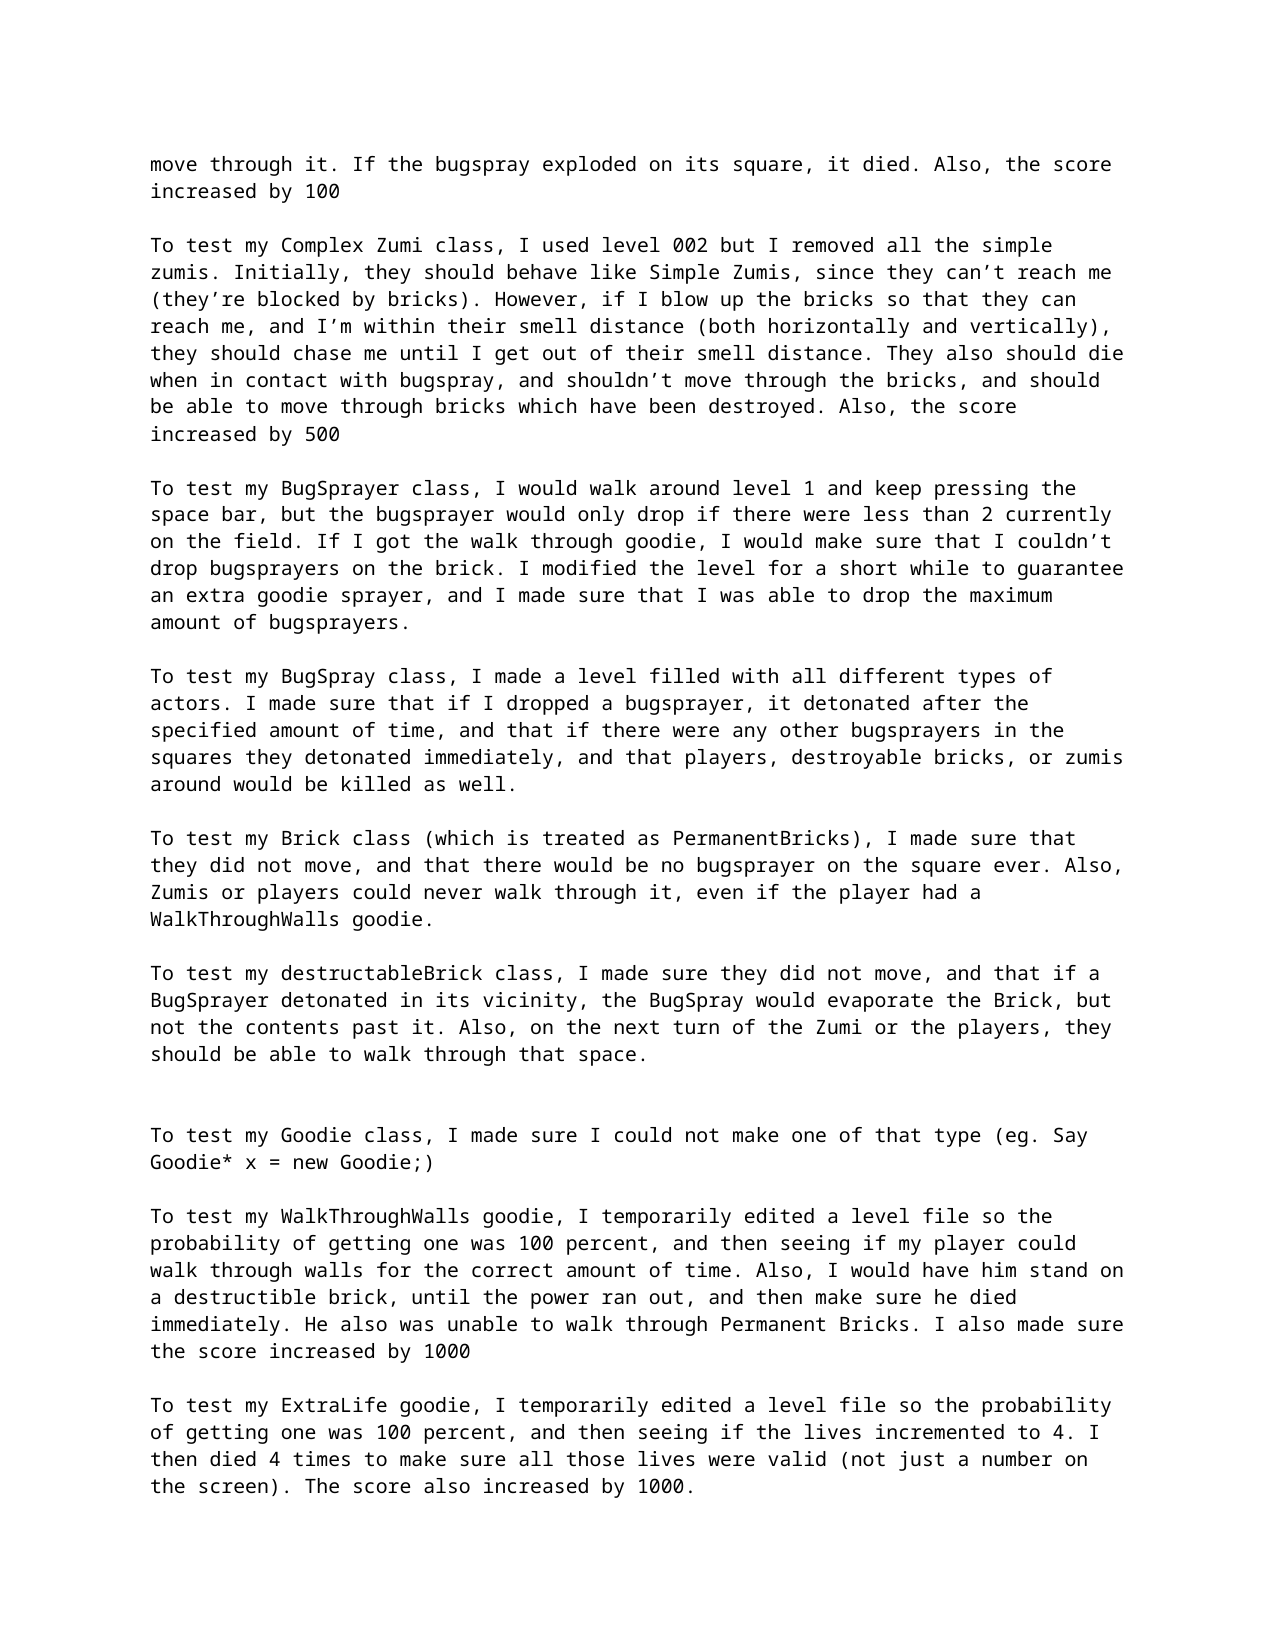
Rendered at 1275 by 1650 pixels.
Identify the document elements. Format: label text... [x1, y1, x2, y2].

text To test my ExtraLife goodie, I temporarily edited a level file so the probability of getting one was 100 percent, and then seeing if the lives incremented to 4. I then died 4 times to make sure all those lives were valid (not just a number on the screen). The score also increased by 1000. [150, 1391, 1125, 1499]
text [150, 150, 1125, 204]
text To test my Brick class (which is treated as PermanentBricks), I made sure that they did not move, and that there would be no bugsprayer on the square ever. Also, Zumis or players could never walk through it, even if the player had a WalkThroughWalls goodie. [150, 824, 1125, 932]
text To test my destructableBrick class, I made sure they did not move, and that if a BugSprayer detonated in its vicinity, the BugSpray would evaporate the Brick, but not the contents past it. Also, on the next turn of the Zumi or the players, they should be able to walk through that space. [150, 959, 1125, 1067]
text To test my BugSprayer class, I would walk around level 1 and keep pressing the space bar, but the bugsprayer would only drop if there were less than 2 currently on the field. If I got the walk through goodie, I would make sure that I couldn’t drop bugsprayers on the brick. I modified the level for a short while to guarantee an extra goodie sprayer, and I made sure that I was able to drop the maximum amount of bugsprayers. [150, 474, 1125, 636]
text To test my WalkThroughWalls goodie, I temporarily edited a level file so the probability of getting one was 100 percent, and then seeing if my player could walk through walls for the correct amount of time. Also, I would have him stand on a destructible brick, until the power ran out, and then make sure he died immediately. He also was unable to walk through Permanent Bricks. I also made sure the score increased by 1000 [150, 1202, 1125, 1364]
text To test my Goodie class, I made sure I could not make one of that type (eg. Say Goodie* x = new Goodie;) [150, 1121, 1125, 1175]
text To test my Complex Zumi class, I used level 002 but I removed all the simple zumis. Initially, they should behave like Simple Zumis, since they can’t reach me (they’re blocked by bricks). However, if I blow up the bricks so that they can reach me, and I’m within their smell distance (both horizontally and vertically), they should chase me until I get out of their smell distance. They also should die when in contact with bugspray, and shouldn’t move through the bricks, and should be able to move through bricks which have been destroyed. Also, the score increased by 500 [150, 231, 1125, 447]
text To test my BugSpray class, I made a level filled with all different types of actors. I made sure that if I dropped a bugsprayer, it detonated after the specified amount of time, and that if there were any other bugsprayers in the squares they detonated immediately, and that players, destroyable bricks, or zumis around would be killed as well. [150, 663, 1125, 797]
